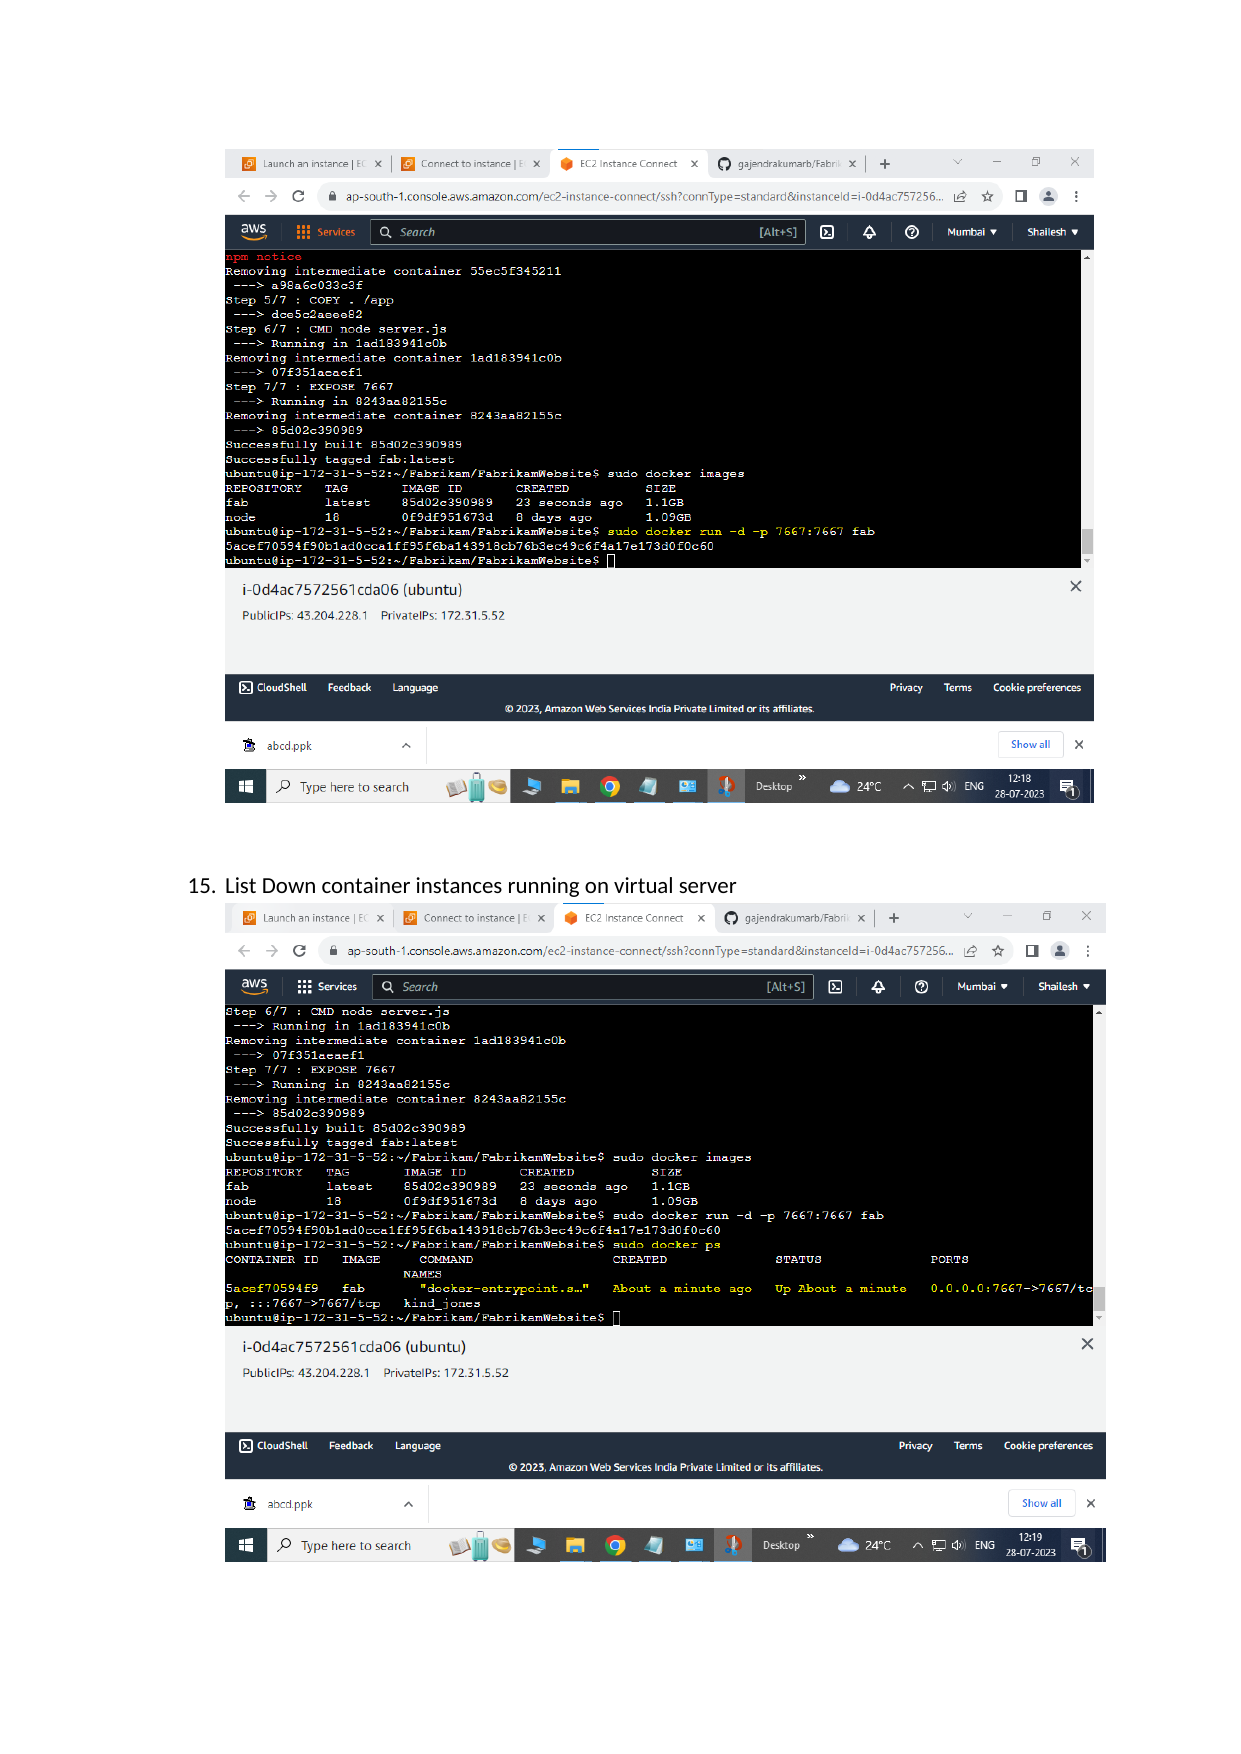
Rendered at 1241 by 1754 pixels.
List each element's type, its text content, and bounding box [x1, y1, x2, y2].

picture [225, 903, 1106, 1562]
picture [225, 149, 1094, 803]
list List Down container instances running on virtual server [187, 871, 1090, 899]
